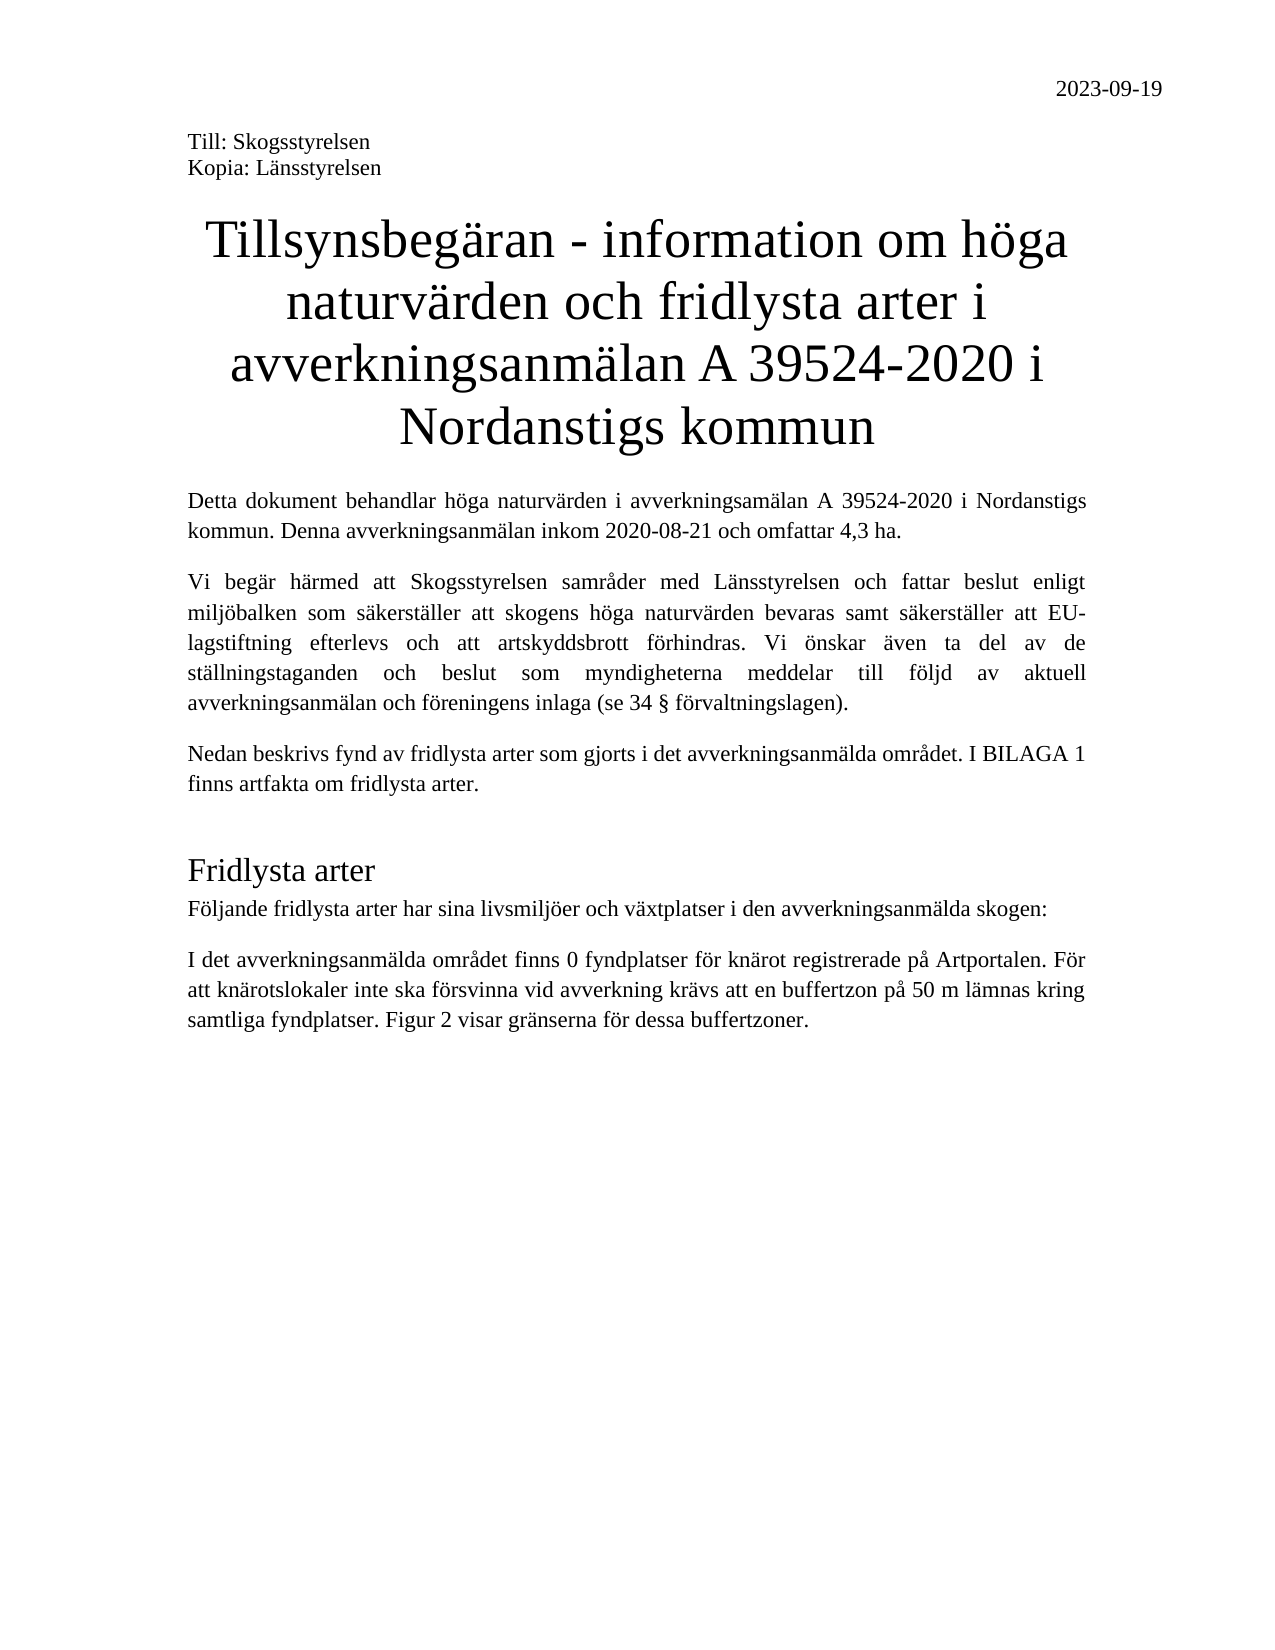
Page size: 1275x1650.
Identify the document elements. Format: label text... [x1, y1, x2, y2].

subtitle Fridlysta arter [187, 851, 1087, 889]
text I det avverkningsanmälda området finns 0 fyndplatser för knärot registrerade på Artportalen. För att knärotslokaler inte ska försvinna vid avverkning krävs att en buffertzon på 50 m lämnas kring samtliga fyndplatser. Figur 2 visar gränserna för dessa buffertzoner. [187, 946, 1087, 1033]
text Nedan beskrivs fynd av fridlysta arter som gjorts i det avverkningsanmälda området. I BILAGA 1 finns artfakta om fridlysta arter. [187, 740, 1087, 797]
text Vi begär härmed att Skogsstyrelsen samråder med Länsstyrelsen och fattar beslut enligt miljöbalken som säkerställer att skogens höga naturvärden bevaras samt säkerställer att EU-lagstiftning efterlevs och att artskyddsbrott förhindras. Vi önskar även ta del av de ställningstaganden och beslut som myndigheterna meddelar till följd av aktuell avverkningsanmälan och föreningens inlaga (se 34 § förvaltningslagen). [187, 568, 1087, 716]
title Tillsynsbegäran - information om höga naturvärden och fridlysta arter i avverkningsanmälan A 39524-2020 i Nordanstigs kommun [187, 207, 1087, 456]
text Följande fridlysta arter har sina livsmiljöer och växtplatser i den avverkningsanmälda skogen: [187, 895, 1087, 921]
text Detta dokument behandlar höga naturvärden i avverkningsamälan A 39524-2020 i Nordanstigs kommun. Denna avverkningsanmälan inkom 2020-08-21 och omfattar 4,3 ha. [187, 487, 1087, 544]
